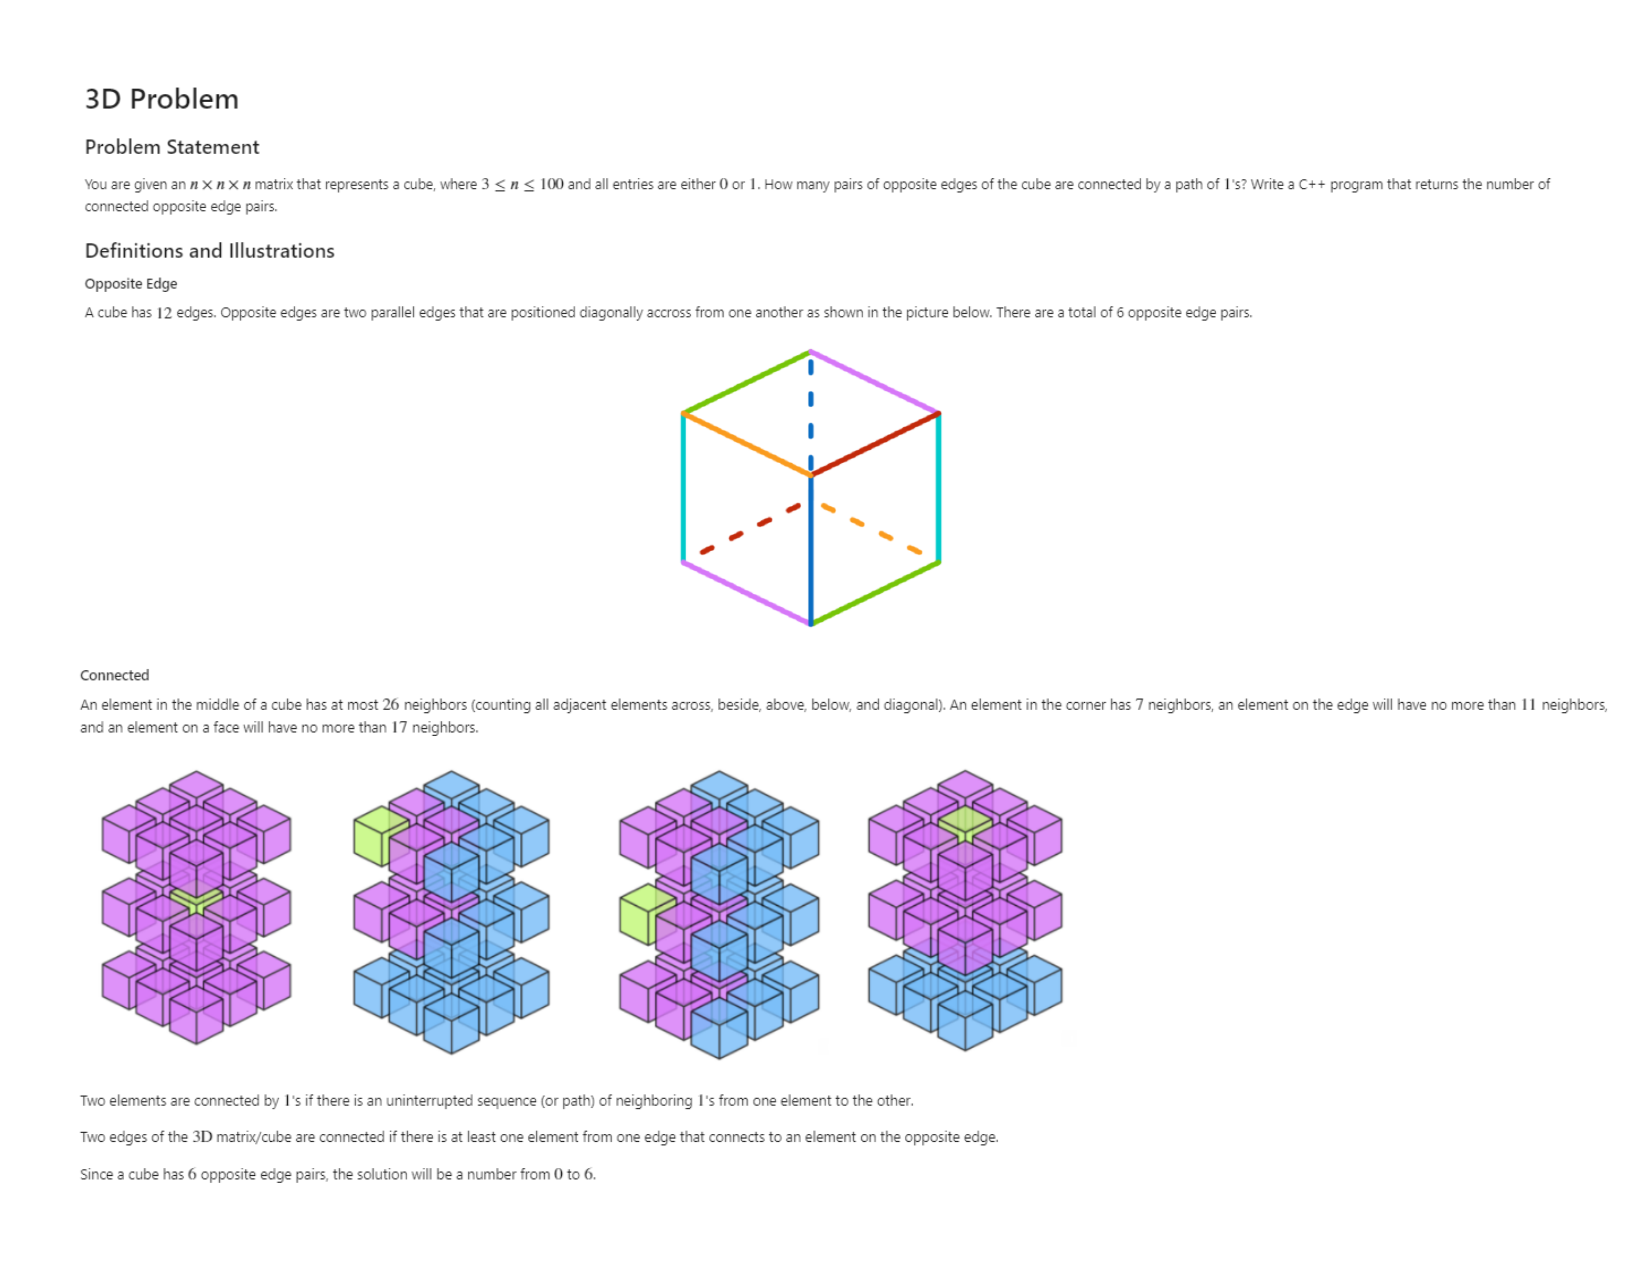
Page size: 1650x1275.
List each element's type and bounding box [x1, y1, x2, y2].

picture [658, 345, 988, 630]
picture [80, 82, 1559, 332]
picture [73, 661, 1615, 1192]
